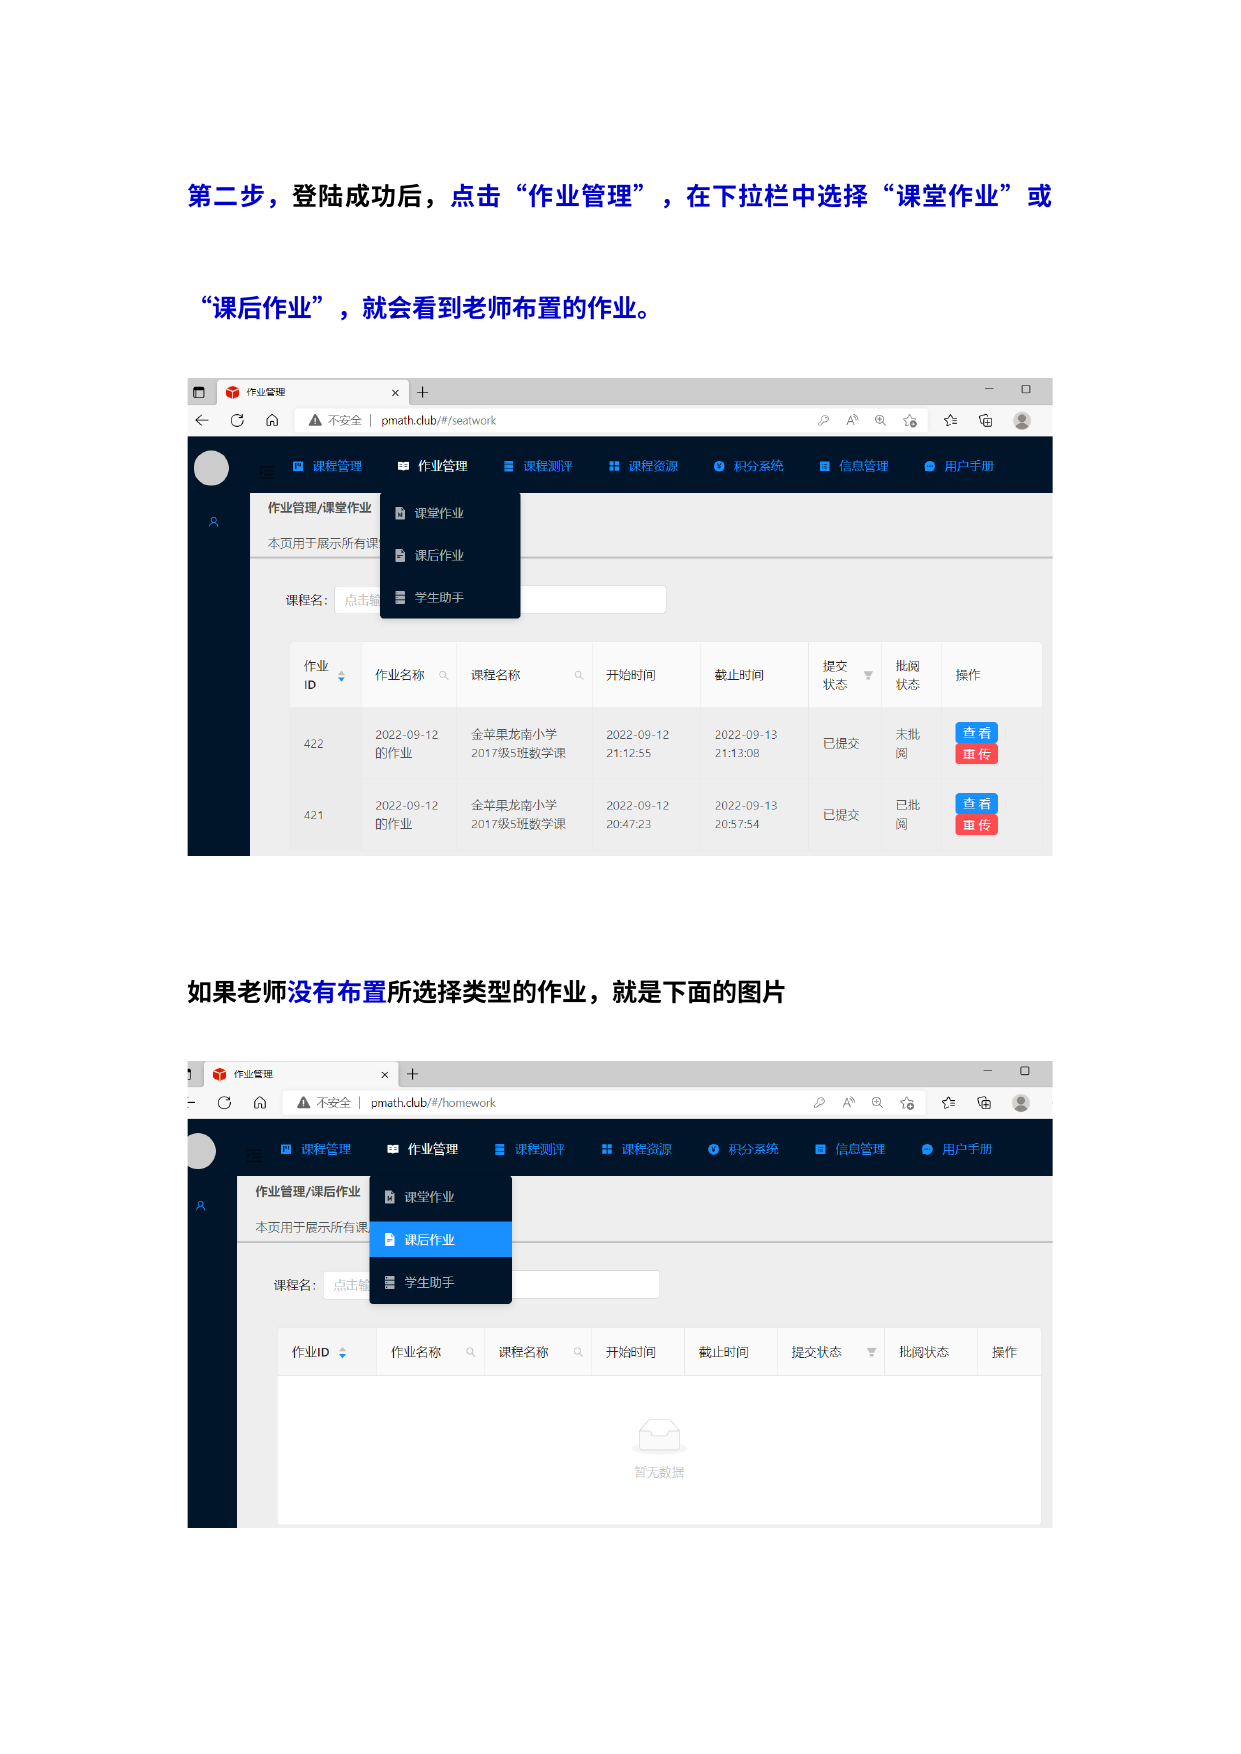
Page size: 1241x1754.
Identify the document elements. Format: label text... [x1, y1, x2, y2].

subtitle 如果老师没有布置所选择类型的作业，就是下面的图片 [187, 958, 1053, 1023]
picture [187, 1061, 1053, 1528]
subtitle 第二步，登陆成功后，点击“作业管理”，在下拉栏中选择“课堂作业”或“课后作业”，就会看到老师布置的作业。 [187, 162, 1053, 339]
picture [187, 378, 1053, 856]
